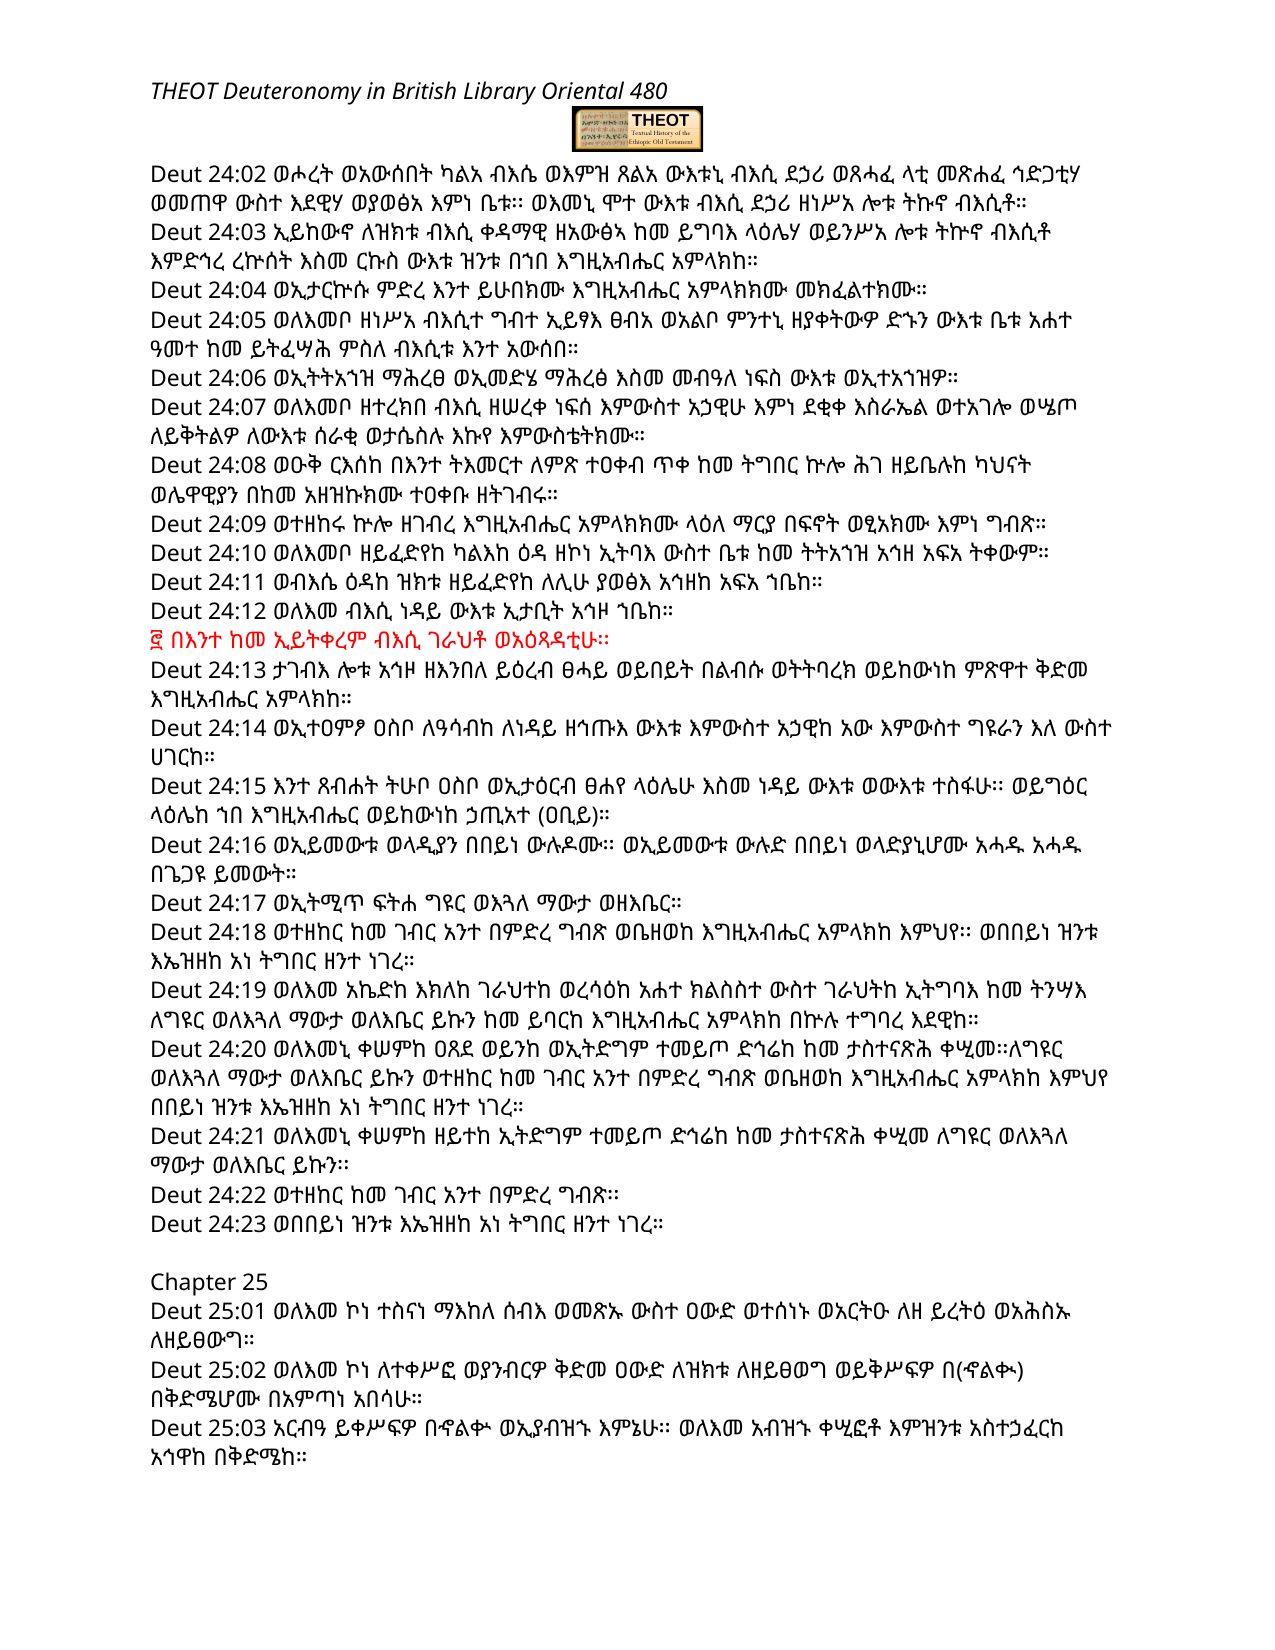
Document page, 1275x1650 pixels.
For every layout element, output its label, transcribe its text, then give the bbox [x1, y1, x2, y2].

text Deut 25:03 አርብዓ ይቀሥፍዎ በኆልቍ ወኢያብዝኁ እምኔሁ፡፡ ወለእመ አብዝኁ ቀሢፎቶ እምዝንቱ አስተኃፈርከ አኅዋከ በቅድሜከ። [150, 1413, 1125, 1471]
text Deut 24:20 ወለእመኒ ቀሠምከ ዐጸደ ወይንከ ወኢትድግም ተመይጦ ድኅሬከ ከመ ታስተናጽሕ ቀሢመ፡፡ለግዩር ወለእጓለ ማውታ ወለእቤር ይኩን ወተዘከር ከመ ገብር አንተ በምድረ ግብጽ ወቤዘወከ እግዚአብሔር አምላክከ እምህየ በበይነ ዝንቱ እኤዝዘከ አነ ትግበር ዘንተ ነገረ። [150, 1034, 1125, 1121]
text Deut 24:06 ወኢትትአኀዝ ማሕረፀ ወኢመድሄ ማሕረፅ እስመ መብዓለ ነፍስ ውእቱ ወኢተአኀዝዎ። [150, 363, 1125, 392]
text Deut 25:02 ወለእመ ኮነ ለተቀሥፎ ወያንብርዎ ቅድመ ዐውድ ለዝክቱ ለዘይፀወግ ወይቅሥፍዎ በ(ኆልቊ) በቅድሜሆሙ በአምጣነ አበሳሁ። [150, 1355, 1125, 1413]
text Deut 24:13 ታገብእ ሎቱ አኅዞ ዘእንበለ ይዕረብ ፀሓይ ወይበይት በልብሱ ወትትባረክ ወይከውነከ ምጽዋተ ቅድመ እግዚአብሔር አምላክከ። [150, 655, 1125, 713]
text Deut 24:03 ኢይከውኖ ለዝክቱ ብእሲ ቀዳማዊ ዘአውፅኣ ከመ ይግባእ ላዕሌሃ ወይንሥአ ሎቱ ትኵኖ ብእሲቶ እምድኅረ ረኵሰት እስመ ርኩስ ውእቱ ዝንቱ በኀበ እግዚአብሔር አምላክከ። [150, 217, 1125, 276]
text Chapter 25 [150, 1267, 1125, 1296]
text Deut 24:23 ወበበይነ ዝንቱ እኤዝዘከ አነ ትግበር ዘንተ ነገረ። [150, 1209, 1125, 1238]
text Deut 24:04 ወኢታርኵሱ ምድረ እንተ ይሁበክሙ እግዚአብሔር አምላክክሙ መክፈልተክሙ። [150, 276, 1125, 305]
text Deut 24:02 ወሖረት ወአውሰበት ካልአ ብእሴ ወእምዝ ጸልአ ውእቱኒ ብእሲ ደኃሪ ወጸሓፈ ላቲ መጽሐፈ ኅድጋቲሃ ወመጠዋ ውስተ እደዊሃ ወያወፅአ እምነ ቤቱ፡፡ ወእመኒ ሞተ ውእቱ ብእሲ ደኃሪ ዘነሥአ ሎቱ ትኩኖ ብእሲቶ። [150, 159, 1125, 217]
picture [571, 106, 704, 152]
text Deut 24:16 ወኢይመውቱ ወላዲያን በበይነ ውሉዶሙ፡፡ ወኢይመውቱ ውሉድ በበይነ ወላድያኒሆሙ አሓዱ አሓዱ በጌጋዩ ይመውት። [150, 830, 1125, 888]
text Deut 24:19 ወለእመ አኬድከ እክለከ ገራህተከ ወረሳዕከ አሐተ ክልስስተ ውስተ ገራህትከ ኢትግባእ ከመ ትንሣእ ለግዩር ወለእጓለ ማውታ ወለእቤር ይኩን ከመ ይባርከ እግዚአብሔር አምላክከ በኵሉ ተግባረ እደዊከ። [150, 976, 1125, 1034]
text Deut 24:05 ወለእመቦ ዘነሥአ ብእሲተ ግብተ ኢይፃእ ፀብአ ወአልቦ ምንተኒ ዘያቀትውዎ ድኁን ውእቱ ቤቱ አሐተ ዓመተ ከመ ይትፈሣሕ ምስለ ብእሲቱ እንተ አውሰበ። [150, 305, 1125, 363]
text Deut 24:21 ወለእመኒ ቀሠምከ ዘይተከ ኢትድግም ተመይጦ ድኅሬከ ከመ ታስተናጽሕ ቀሢመ ለግዩር ወለእጓለ ማውታ ወለእቤር ይኩን፡፡ [150, 1121, 1125, 1180]
text ፸ በእንተ ከመ ኢይትቀረም ብእሲ ገራህቶ ወአዕጻዳቲሁ፡፡ [150, 626, 1125, 655]
text Deut 24:07 ወለእመቦ ዘተረክበ ብእሲ ዘሠረቀ ነፍሰ እምውስተ አኃዊሁ እምነ ደቂቀ እስራኤል ወተአገሎ ወሤጦ ለይቅትልዎ ለውእቱ ሰራቂ ወታሴስሉ እኩየ እምውስቴትክሙ። [150, 392, 1125, 451]
text Deut 24:10 ወለእመቦ ዘይፈድየከ ካልእከ ዕዳ ዘኮነ ኢትባእ ውስተ ቤቱ ከመ ትትአኀዝ አኅዘ አፍአ ትቀውም። [150, 538, 1125, 567]
text Deut 24:08 ወዑቅ ርእሰከ በእንተ ትእመርተ ለምጽ ተዐቀብ ጥቀ ከመ ትግበር ኵሎ ሕገ ዘይቤሉከ ካህናት ወሌዋዊያን በከመ አዘዝኩክሙ ተዐቀቡ ዘትገብሩ። [150, 451, 1125, 509]
text Deut 24:12 ወለእመ ብእሲ ነዳይ ውእቱ ኢታቢት አኅዞ ኀቤከ። [150, 596, 1125, 626]
text Deut 25:01 ወለእመ ኮነ ተስናነ ማእከለ ሰብእ ወመጽኡ ውስተ ዐውድ ወተሰነኑ ወአርትዑ ለዘ ይረትዕ ወአሕስኡ ለዘይፀውግ። [150, 1296, 1125, 1355]
text Deut 24:15 እንተ ጸብሐት ትሁቦ ዐስቦ ወኢታዕርብ ፀሐየ ላዕሌሁ እስመ ነዳይ ውእቱ ወውእቱ ተስፋሁ፡፡ ወይግዕር ላዕሌከ ኀበ እግዚአብሔር ወይከውነከ ኃጢአተ (ዐቢይ)። [150, 771, 1125, 830]
text Deut 24:22 ወተዘከር ከመ ገብር አንተ በምድረ ግብጽ፡፡ [150, 1180, 1125, 1209]
text Deut 24:14 ወኢተዐምፆ ዐስቦ ለዓሳብከ ለነዳይ ዘኅጡእ ውእቱ እምውስተ አኃዊከ አው እምውስተ ግዩራን እለ ውስተ ሀገርከ። [150, 713, 1125, 771]
text Deut 24:17 ወኢትሚጥ ፍትሐ ግዩር ወእጓለ ማውታ ወዘእቤር። [150, 888, 1125, 917]
text Deut 24:18 ወተዘከር ከመ ገብር አንተ በምድረ ግብጽ ወቤዘወከ እግዚአብሔር አምላክከ እምህየ፡፡ ወበበይነ ዝንቱ እኤዝዘከ አነ ትግበር ዘንተ ነገረ። [150, 917, 1125, 976]
text Deut 24:09 ወተዘከሩ ኵሎ ዘገብረ እግዚአብሔር አምላክክሙ ላዕለ ማርያ በፍኖት ወፂአክሙ እምነ ግብጽ። [150, 509, 1125, 538]
text Deut 24:11 ወብእሴ ዕዳከ ዝክቱ ዘይፈድየከ ለሊሁ ያወፅእ አኅዘከ አፍአ ኀቤከ። [150, 567, 1125, 596]
